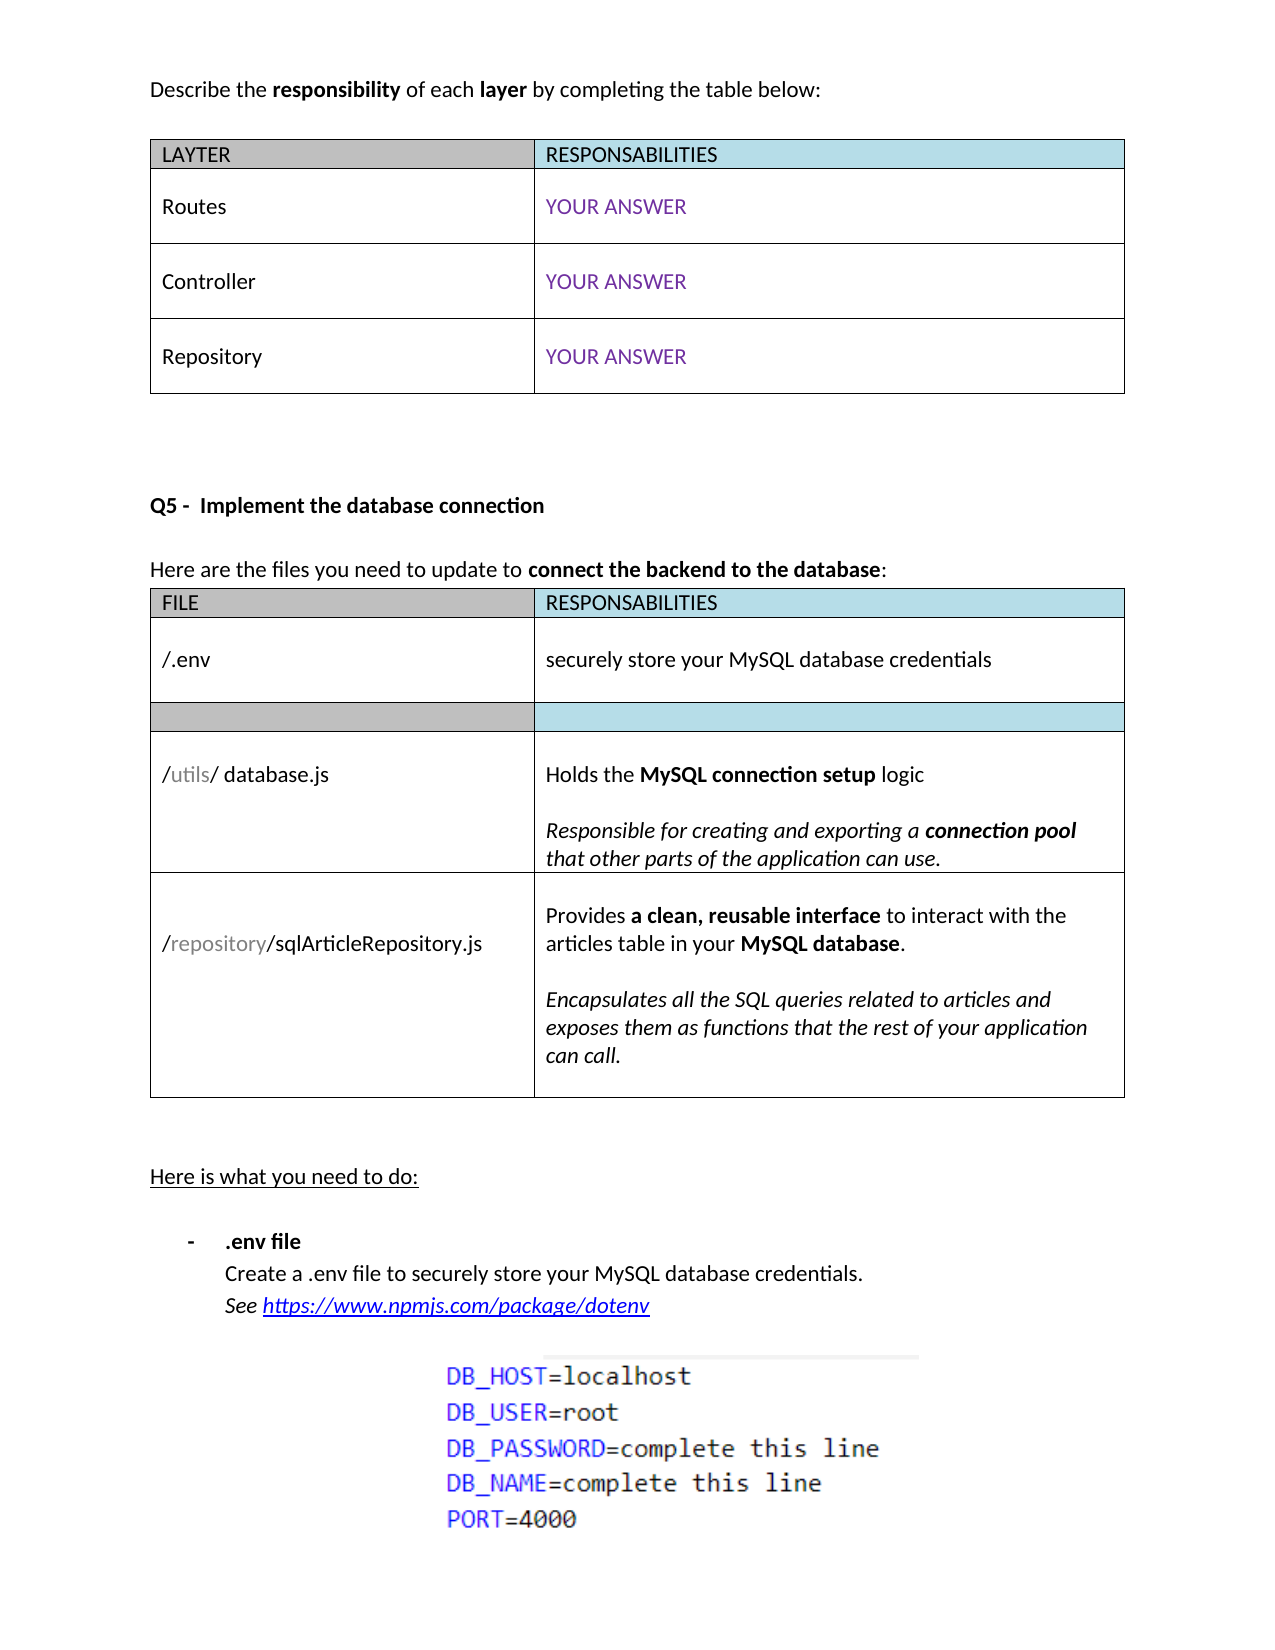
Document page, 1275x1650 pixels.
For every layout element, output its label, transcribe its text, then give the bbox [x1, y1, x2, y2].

list Here is what you need to do: [150, 1162, 1125, 1191]
table_header RESPONSABILITIES [535, 140, 1124, 168]
table_cell /repository/sqlArticleRepository.js [151, 873, 534, 1097]
table_header LAYTER [151, 140, 534, 168]
table_cell [151, 703, 534, 731]
table_cell YOUR ANSWER [535, 319, 1124, 393]
list .env file [187, 1227, 1125, 1255]
table_cell YOUR ANSWER [535, 244, 1124, 318]
table_header FILE [151, 589, 534, 617]
list Create a .env file to securely store your MySQL database credentials. [225, 1259, 1125, 1287]
table_cell Repository [151, 319, 534, 393]
table_cell securely store your MySQL database credentials [535, 618, 1124, 702]
text Q5 - Implement the database connection [150, 491, 1125, 519]
table_cell YOUR ANSWER [535, 169, 1124, 243]
table_cell [535, 703, 1124, 731]
table_cell Routes [151, 169, 534, 243]
table_cell Controller [151, 244, 534, 318]
picture [431, 1355, 919, 1542]
table_cell Holds the MySQL connection setup logic Responsible for creating and exporting a connection pool that other parts of the application can use. [535, 732, 1124, 872]
table_cell /utils/ database.js [151, 732, 534, 872]
list Here are the files you need to update to connect the backend to the database: [150, 555, 1125, 583]
text See https://www.npmjs.com/package/dotenv [225, 1291, 1125, 1319]
table_header RESPONSABILITIES [535, 589, 1124, 617]
table_cell /.env [151, 618, 534, 702]
text Describe the responsibility of each layer by completing the table below: [150, 75, 1125, 103]
table_cell Provides a clean, reusable interface to interact with the articles table in your MySQL database. Encapsulates all the SQL queries related to articles and exposes them as functions that the rest of your application can call. [535, 873, 1124, 1097]
